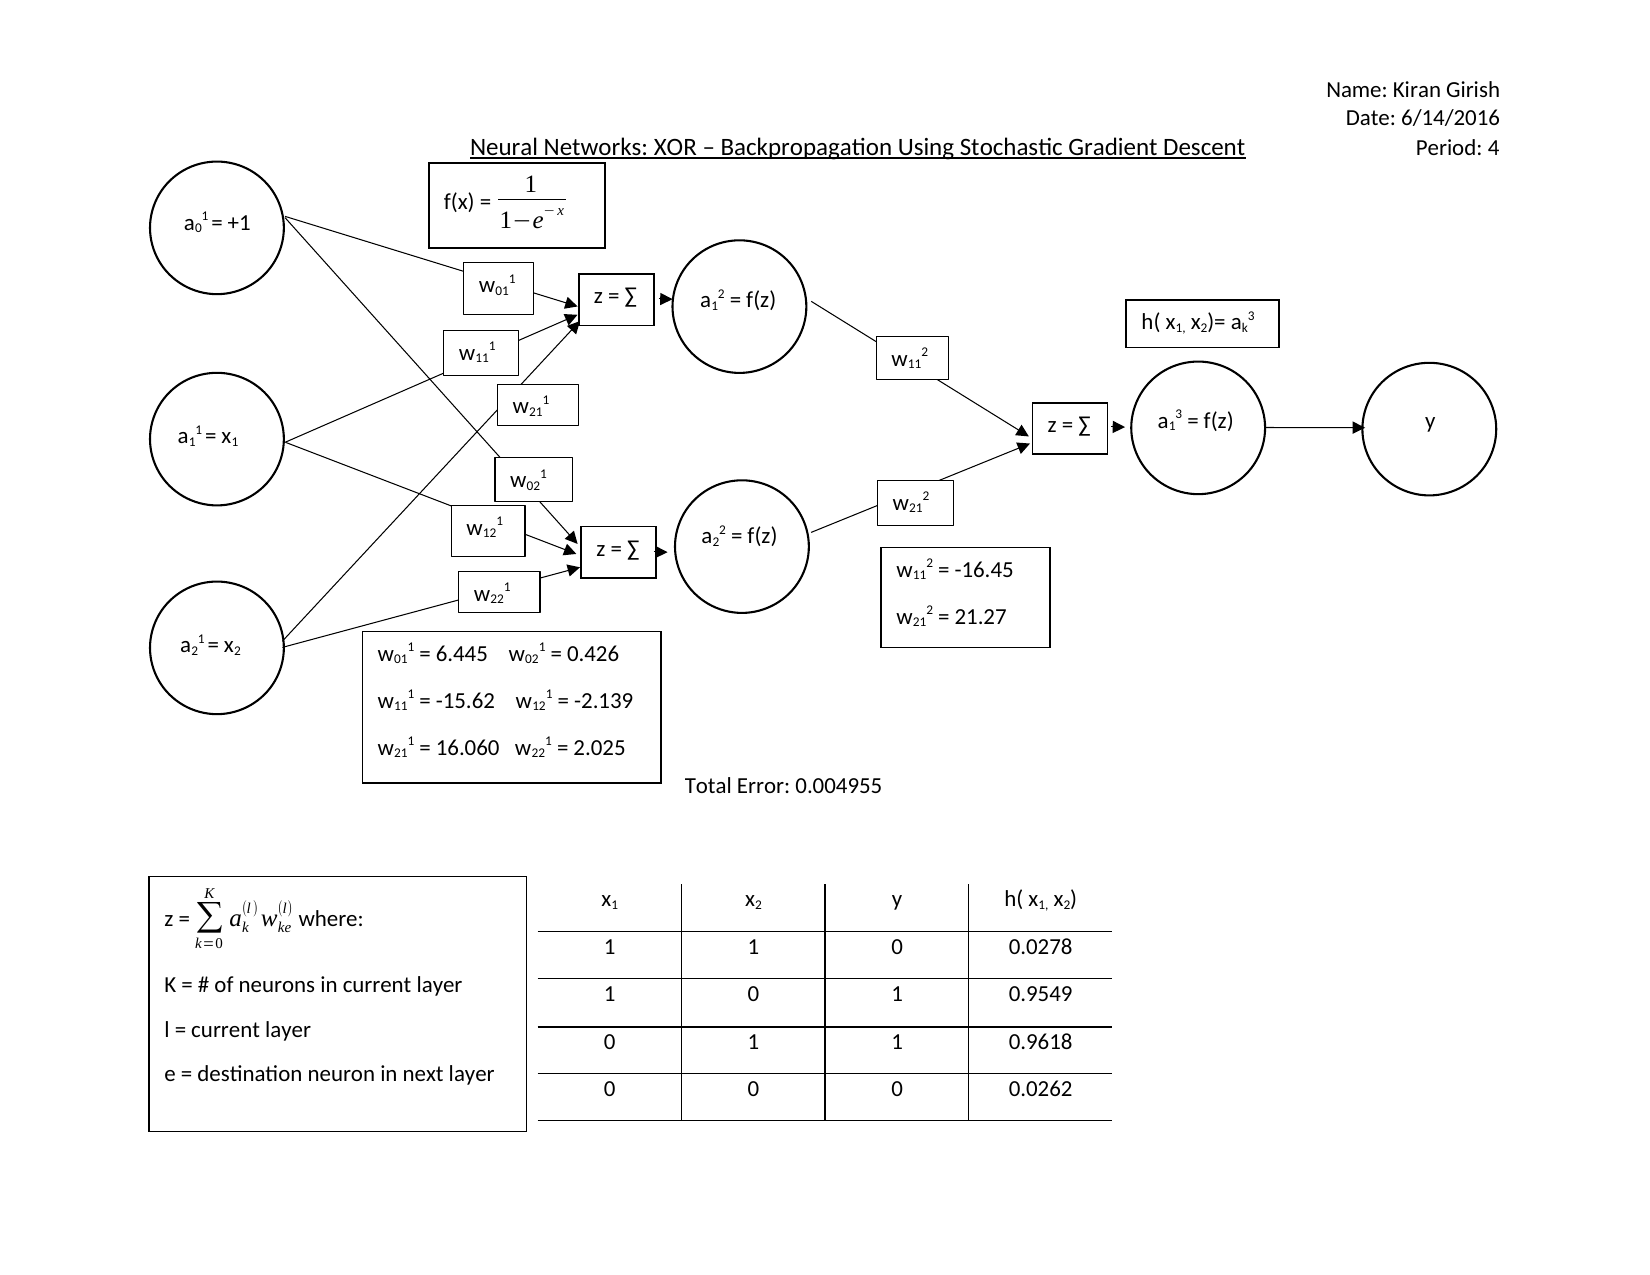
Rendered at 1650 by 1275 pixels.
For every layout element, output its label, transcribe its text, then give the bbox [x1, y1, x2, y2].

table_cell 0 [538, 1074, 681, 1120]
text Total Error: 0.004955 [150, 771, 1500, 799]
table_cell 0 [826, 932, 968, 978]
table_cell 0.0278 [969, 932, 1112, 978]
table_cell 0 [538, 1028, 681, 1073]
table_header x1 [538, 884, 681, 931]
table_header x2 [682, 884, 824, 931]
table_cell 0 [826, 1074, 968, 1120]
table_cell 1 [538, 979, 681, 1026]
table_cell 0 [682, 979, 824, 1026]
table_cell 0.9549 [969, 979, 1112, 1026]
table_cell 1 [538, 932, 681, 978]
table_cell 1 [826, 979, 968, 1026]
table_cell 0.0262 [969, 1074, 1112, 1120]
table_header y [826, 884, 968, 931]
table_cell 0 [682, 1074, 824, 1120]
table_cell 1 [682, 932, 824, 978]
table_cell 0.9618 [969, 1028, 1112, 1073]
table_cell 1 [682, 1028, 824, 1073]
table_cell 1 [826, 1028, 968, 1073]
table_header h( x1, x2) [969, 884, 1112, 931]
